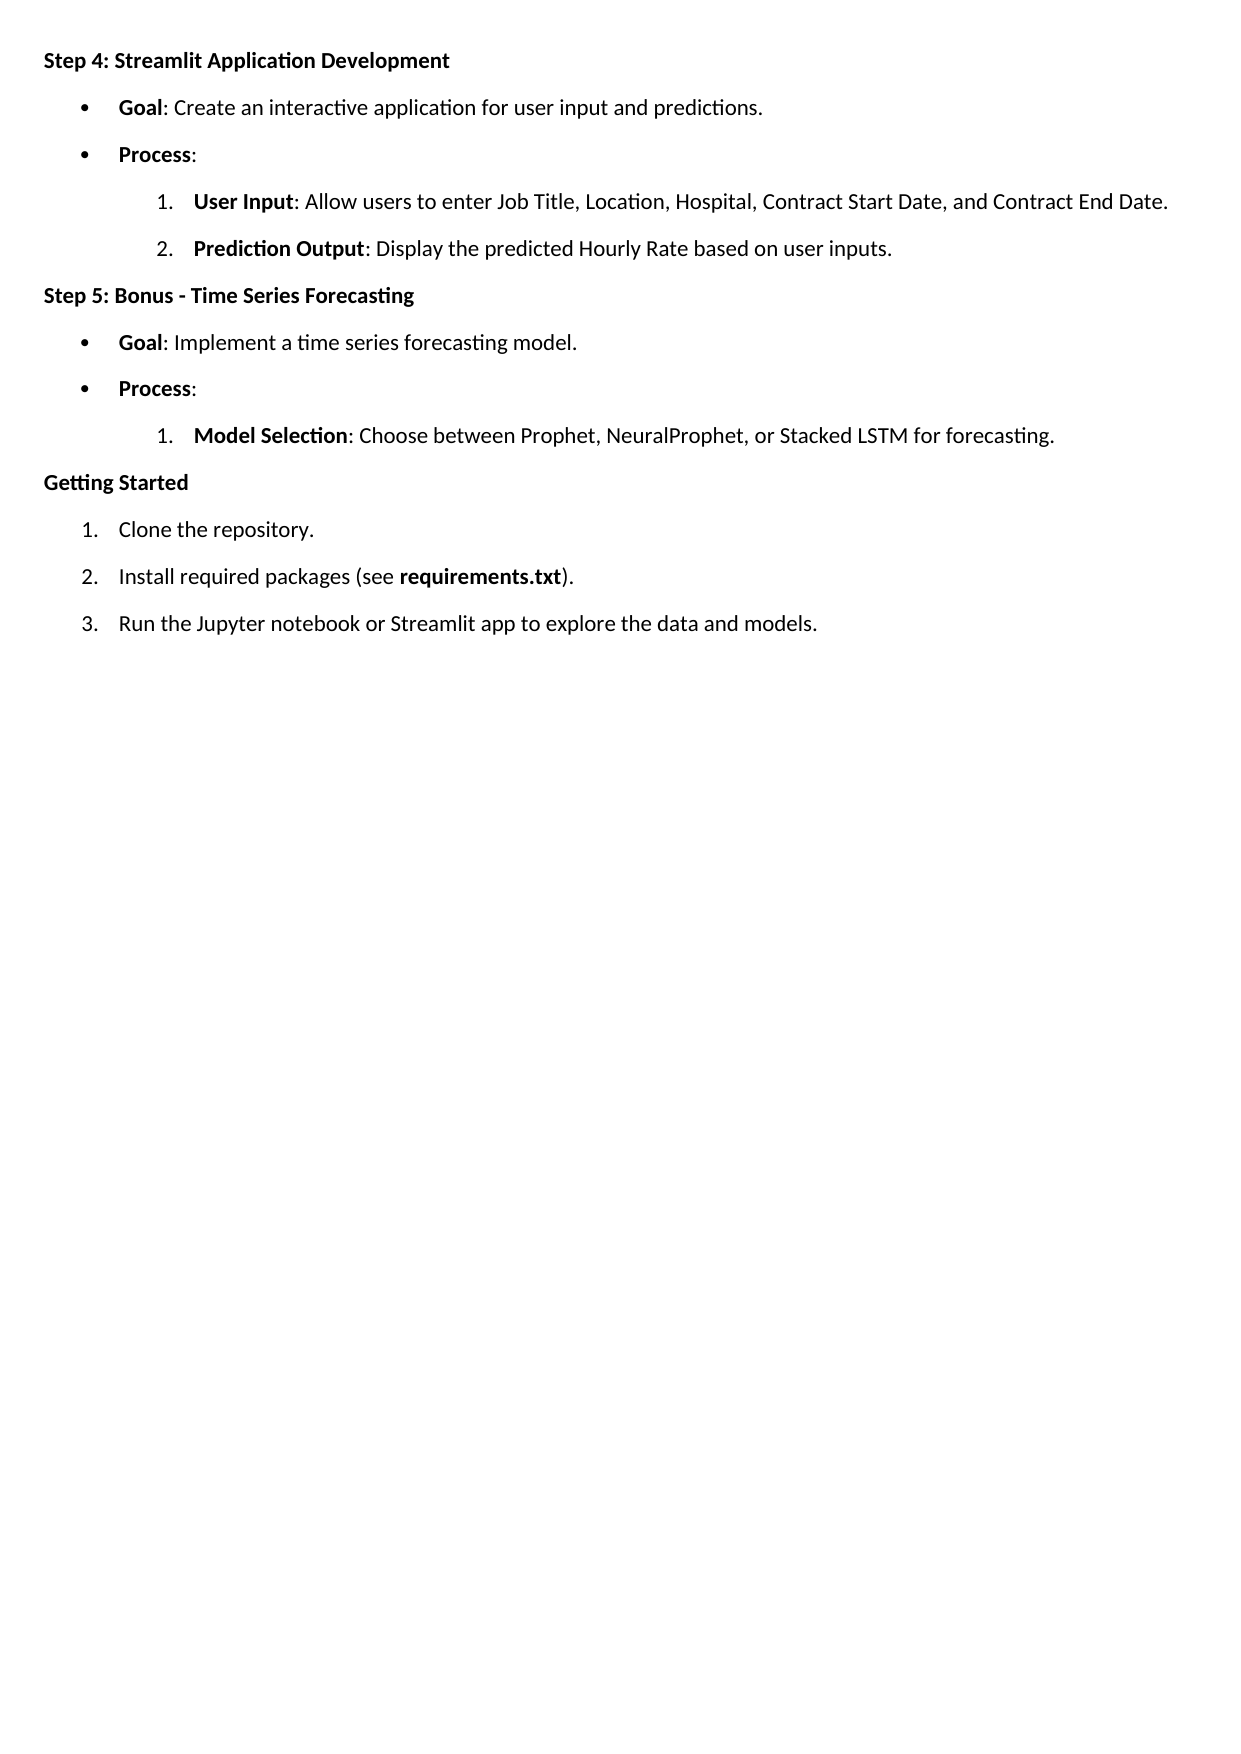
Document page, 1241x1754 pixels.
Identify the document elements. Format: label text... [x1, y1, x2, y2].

list Goal: Implement a time series forecasting model. [81, 328, 1196, 356]
text Getting Started [44, 468, 1196, 496]
list Goal: Create an interactive application for user input and predictions. [81, 93, 1196, 121]
list Install required packages (see requirements.txt). [81, 562, 1196, 590]
list Model Selection: Choose between Prophet, NeuralProphet, or Stacked LSTM for forecasting. [156, 421, 1196, 449]
list Clone the repository. [81, 515, 1196, 543]
list Process: [81, 140, 1196, 168]
list Process: [81, 374, 1196, 403]
list User Input: Allow users to enter Job Title, Location, Hospital, Contract Start Date, and Contract End Date. [156, 187, 1196, 215]
list Run the Jupyter notebook or Streamlit app to explore the data and models. [81, 609, 1196, 637]
text Step 4: Streamlit Application Development [44, 46, 1196, 74]
text Step 5: Bonus - Time Series Forecasting [44, 281, 1196, 309]
list Prediction Output: Display the predicted Hourly Rate based on user inputs. [156, 234, 1196, 262]
